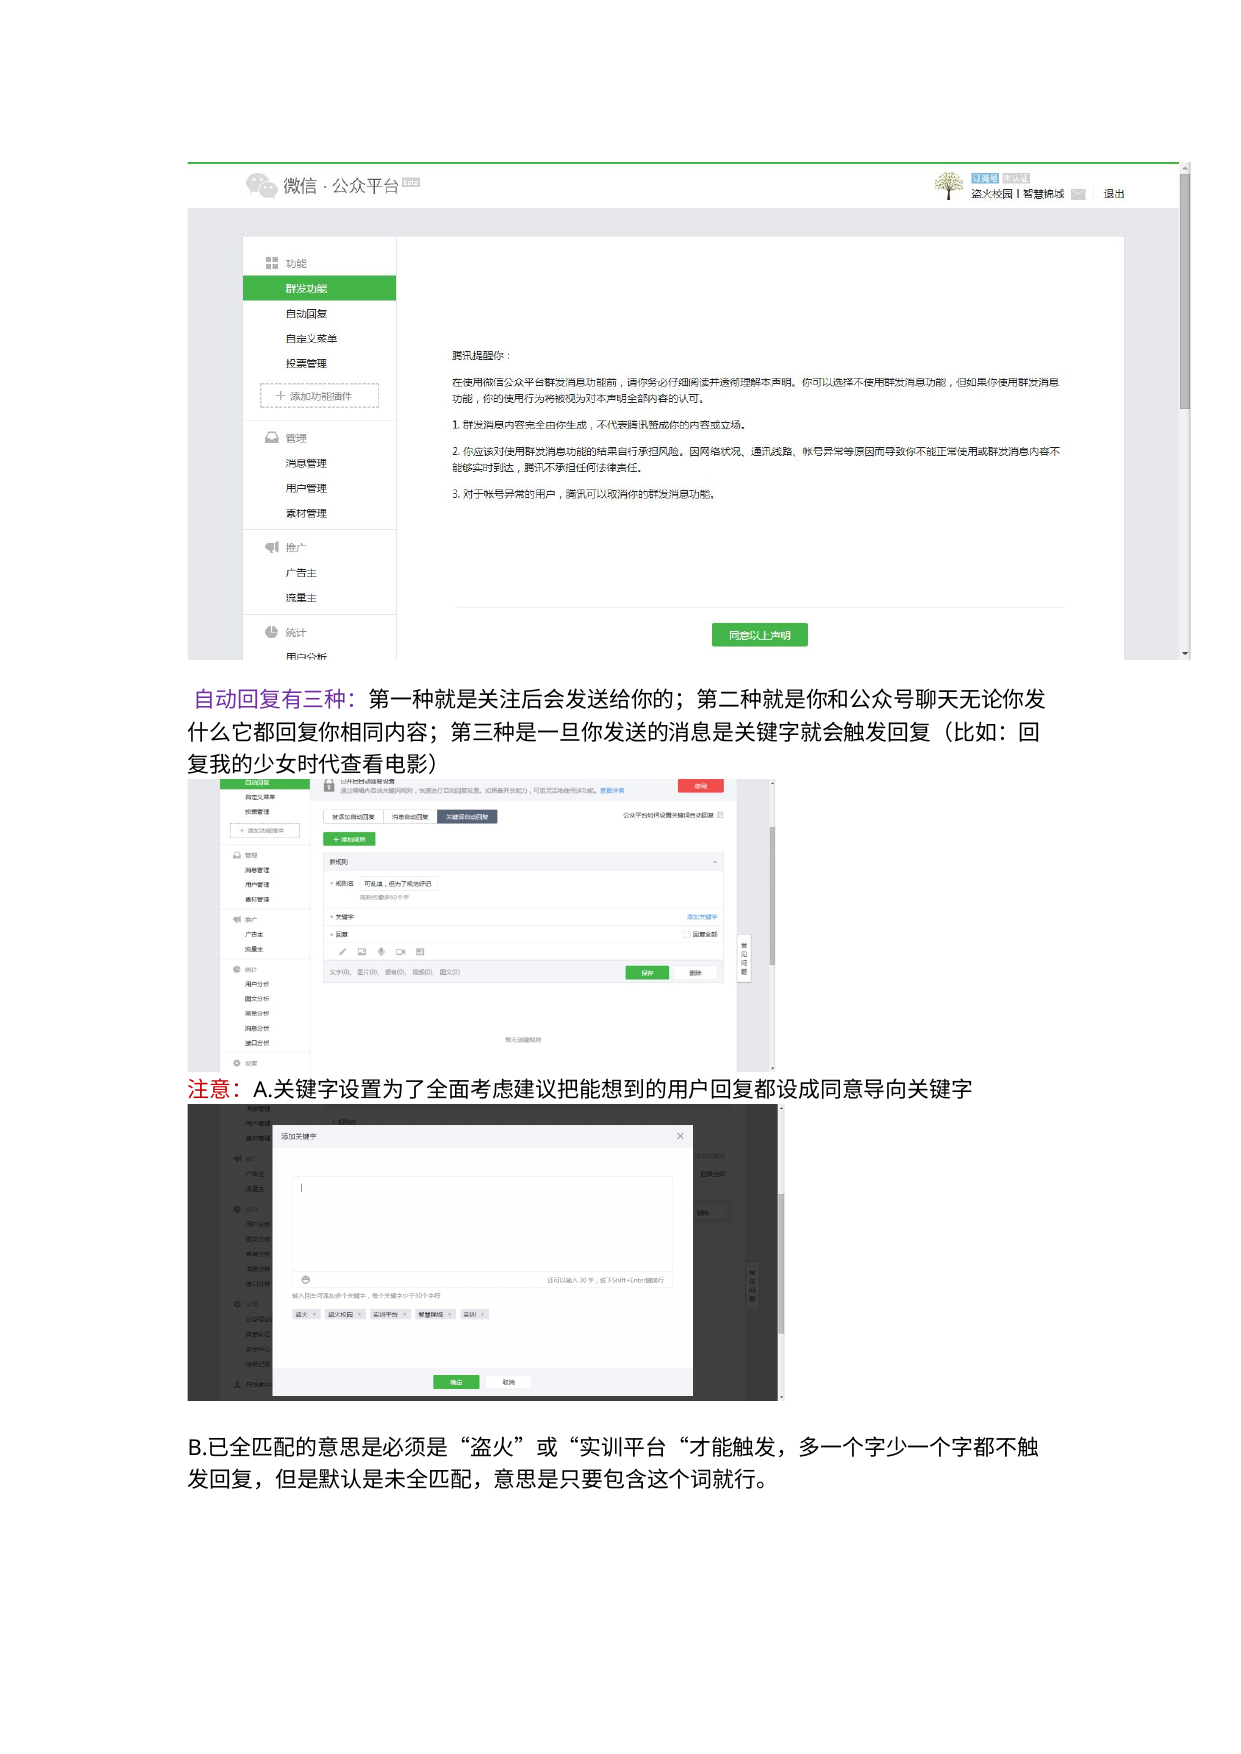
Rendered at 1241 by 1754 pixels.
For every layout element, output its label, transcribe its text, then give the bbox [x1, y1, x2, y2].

text 自动回复有三种：第一种就是关注后会发送给你的；第二种就是你和公众号聊天无论你发什么它都回复你相同内容；第三种是一旦你发送的消息是关键字就会触发回复（比如：回复我的少女时代查看电影） [187, 682, 1053, 779]
picture [187, 1104, 785, 1401]
text 注意：A.关键字设置为了全面考虑建议把能想到的用户回复都设成同意导向关键字 [187, 1072, 1053, 1104]
text B.已全匹配的意思是必须是“盗火”或“实训平台“才能触发，多一个字少一个字都不触发回复，但是默认是未全匹配，意思是只要包含这个词就行。 [187, 1429, 1053, 1494]
picture [187, 779, 776, 1072]
picture [187, 162, 1191, 660]
